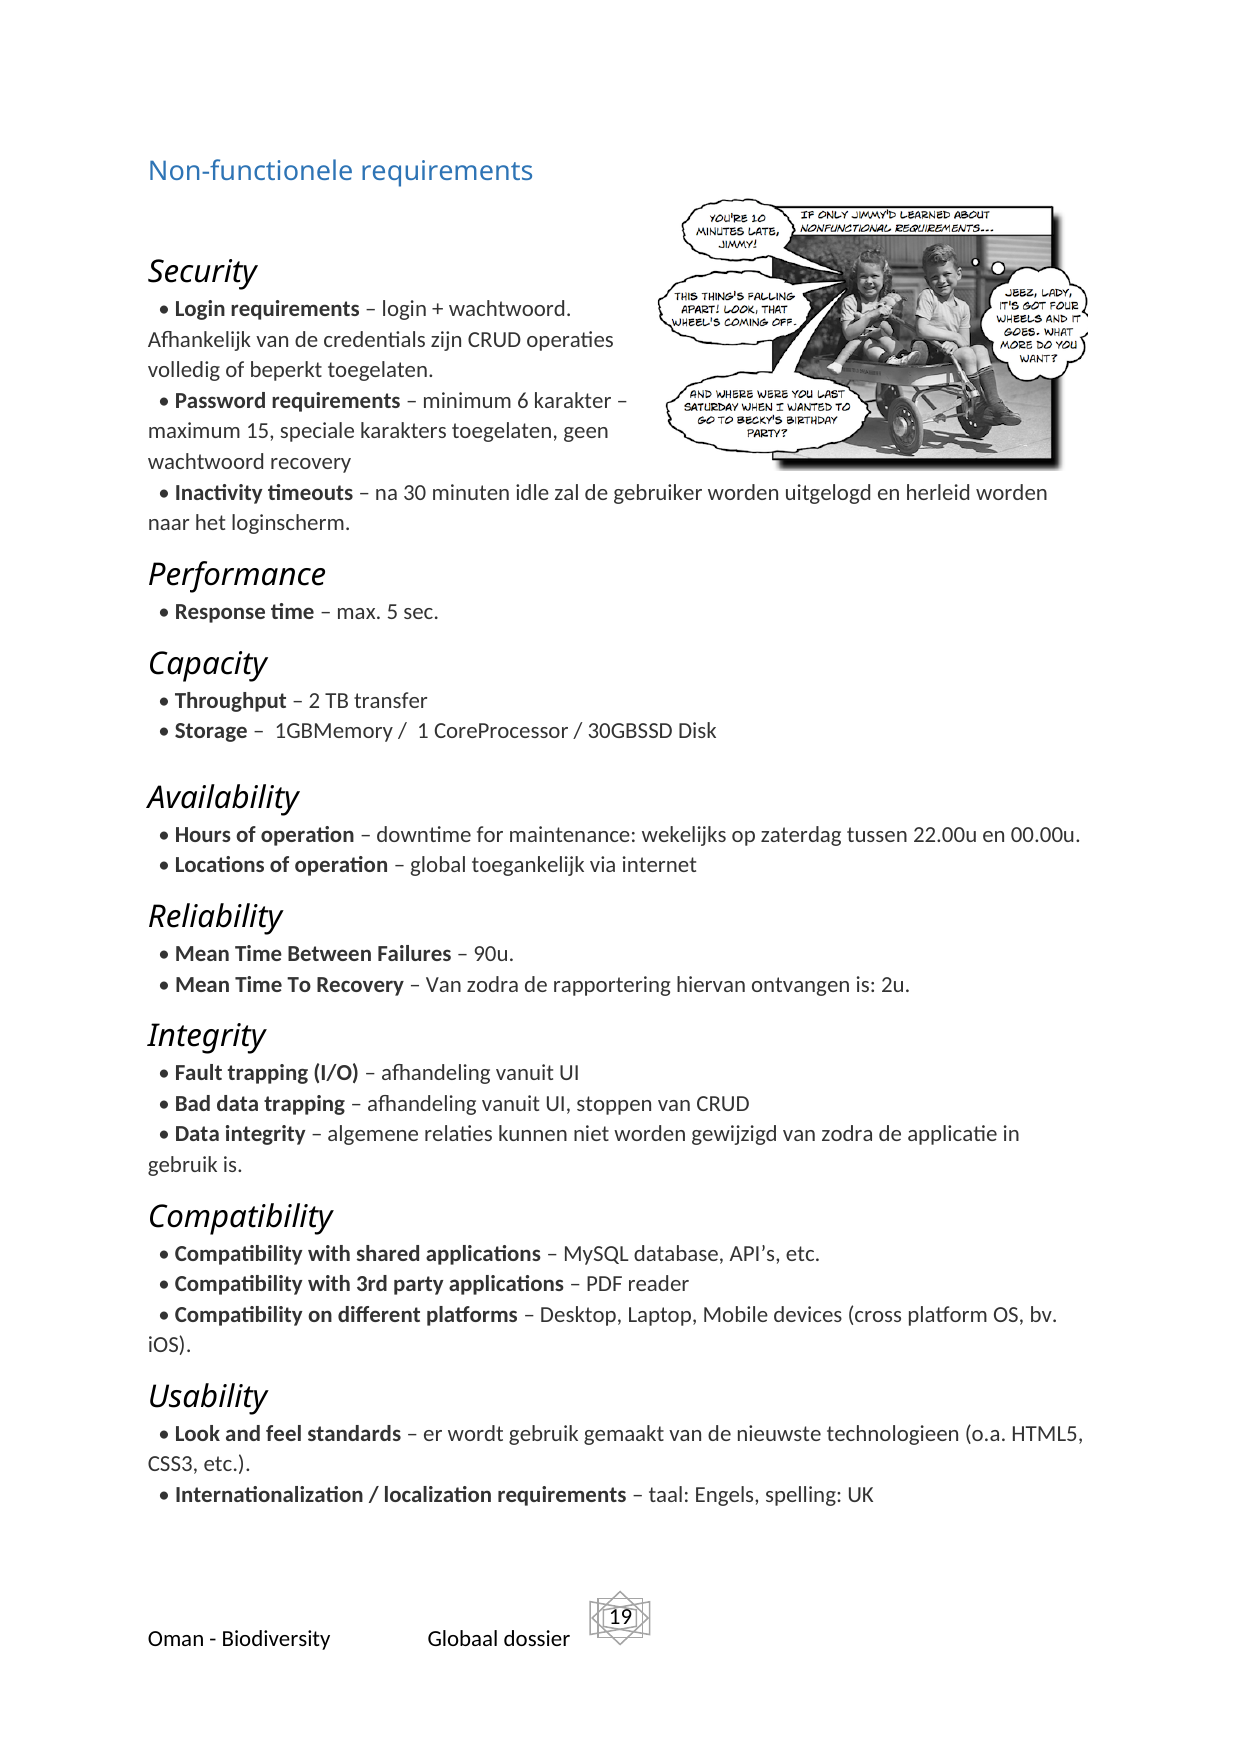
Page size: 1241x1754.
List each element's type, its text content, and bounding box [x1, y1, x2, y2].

picture [656, 197, 1088, 470]
text Integrity • Fault trapping (I/O) – afhandeling vanuit UI • Bad data trapping – afhandeling vanuit UI, stoppen van CRUD • Data integrity – algemene relaties kunnen niet worden gewijzigd van zodra de applicatie in gebruik is. [148, 1013, 1093, 1178]
text Usability • Look and feel standards – er wordt gebruik gemaakt van de nieuwste technologieen (o.a. HTML5, CSS3, etc.). • Internationalization / localization requirements – taal: Engels, spelling: UK [148, 1374, 1093, 1508]
text Capacity • Throughput – 2 TB transfer • Storage – 1GBMemory / 1 CoreProcessor / 30GBSSD Disk Availability • Hours of operation – downtime for maintenance: wekelijks op zaterdag tussen 22.00u en 00.00u. • Locations of operation – global toegankelijk via internet [148, 641, 1093, 878]
text Compatibility • Compatibility with shared applications – MySQL database, API’s, etc. • Compatibility with 3rd party applications – PDF reader • Compatibility on different platforms – Desktop, Laptop, Mobile devices (cross platform OS, bv. iOS). [148, 1194, 1093, 1358]
text Performance • Response time – max. 5 sec. [148, 552, 1093, 625]
text Reliability • Mean Time Between Failures – 90u. • Mean Time To Recovery – Van zodra de rapportering hiervan ontvangen is: 2u. [148, 894, 1093, 998]
subtitle Non-functionele requirements [148, 152, 1093, 189]
